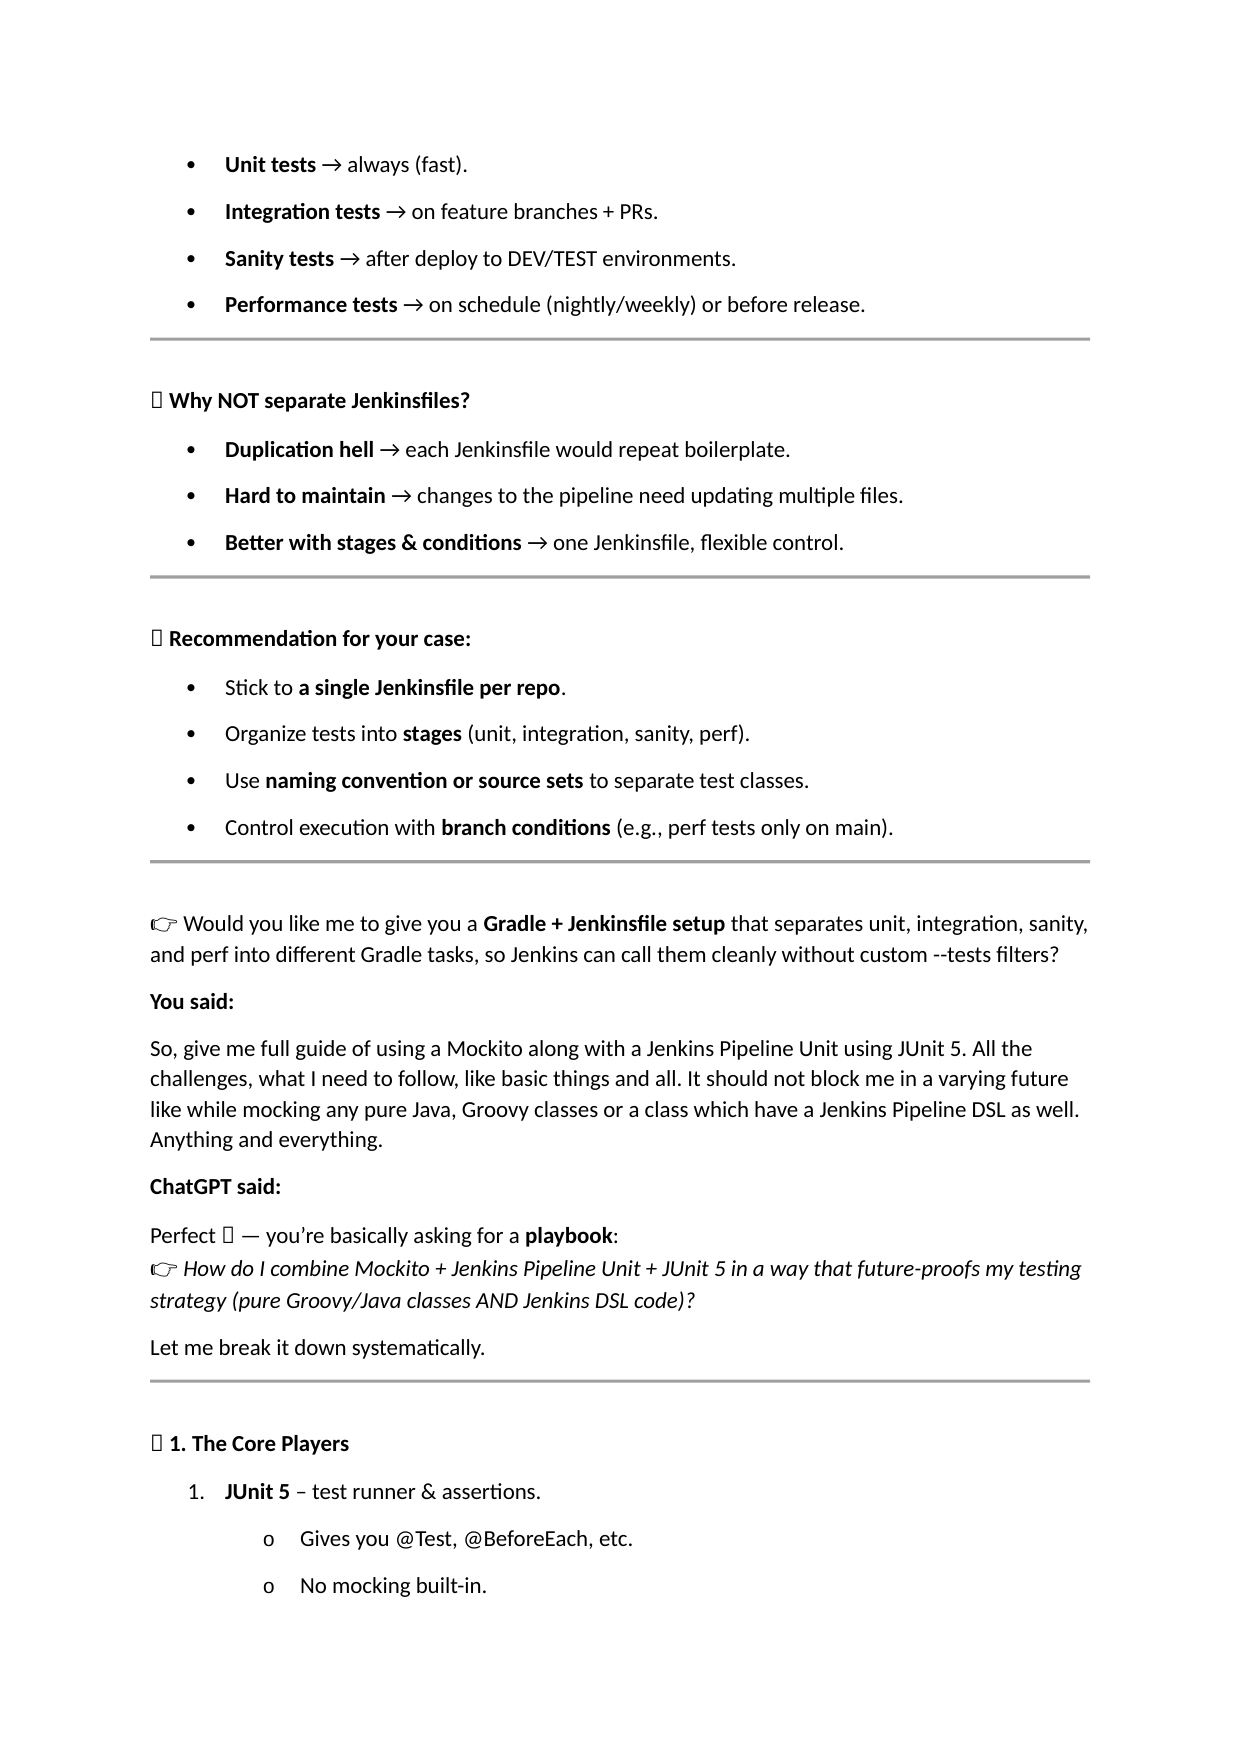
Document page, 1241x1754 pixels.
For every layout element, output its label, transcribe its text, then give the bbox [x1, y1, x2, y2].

text 🔹 1. The Core Players [150, 1426, 1090, 1458]
text Perfect 🚀 — you’re basically asking for a playbook: 👉 How do I combine Mockito + Jenkins Pipeline Unit + JUnit 5 in a way that future-proofs my testing strategy (pure Groovy/Java classes AND Jenkins DSL code)? [150, 1219, 1090, 1314]
list Gives you @Test, @BeforeEach, etc. [262, 1524, 1090, 1552]
list Organize tests into stages (unit, integration, sanity, perf). [187, 719, 1090, 748]
list Hard to maintain → changes to the pipeline need updating multiple files. [187, 482, 1090, 510]
list Unit tests → always (fast). [187, 150, 1090, 178]
list Performance tests → on schedule (nightly/weekly) or before release. [187, 291, 1090, 319]
text 🔹 Why NOT separate Jenkinsfiles? [150, 384, 1090, 416]
text ✅ Recommendation for your case: [150, 622, 1090, 653]
list JUnit 5 – test runner & assertions. [187, 1477, 1090, 1505]
text Let me break it down systematically. [150, 1333, 1090, 1361]
text So, give me full guide of using a Mockito along with a Jenkins Pipeline Unit using JUnit 5. All the challenges, what I need to follow, like basic things and all. It should not block me in a varying future like while mocking any pure Java, Groovy classes or a class which have a Jenkins Pipeline DSL as well. Anything and everything. [150, 1034, 1090, 1153]
list Sanity tests → after deploy to DEV/TEST environments. [187, 244, 1090, 272]
text 👉 Would you like me to give you a Gradle + Jenkinsfile setup that separates unit, integration, sanity, and perf into different Gradle tasks, so Jenkins can call them cleanly without custom --tests filters? [150, 907, 1090, 968]
list Better with stages & conditions → one Jenkinsfile, flexible control. [187, 528, 1090, 557]
text You said: [150, 987, 1090, 1015]
list Integration tests → on feature branches + PRs. [187, 197, 1090, 225]
list Control execution with branch conditions (e.g., perf tests only on main). [187, 813, 1090, 841]
text ChatGPT said: [150, 1172, 1090, 1200]
list Use naming convention or source sets to separate test classes. [187, 766, 1090, 794]
list No mocking built-in. [262, 1571, 1090, 1600]
list Duplication hell → each Jenkinsfile would repeat boilerplate. [187, 435, 1090, 463]
list Stick to a single Jenkinsfile per repo. [187, 673, 1090, 701]
